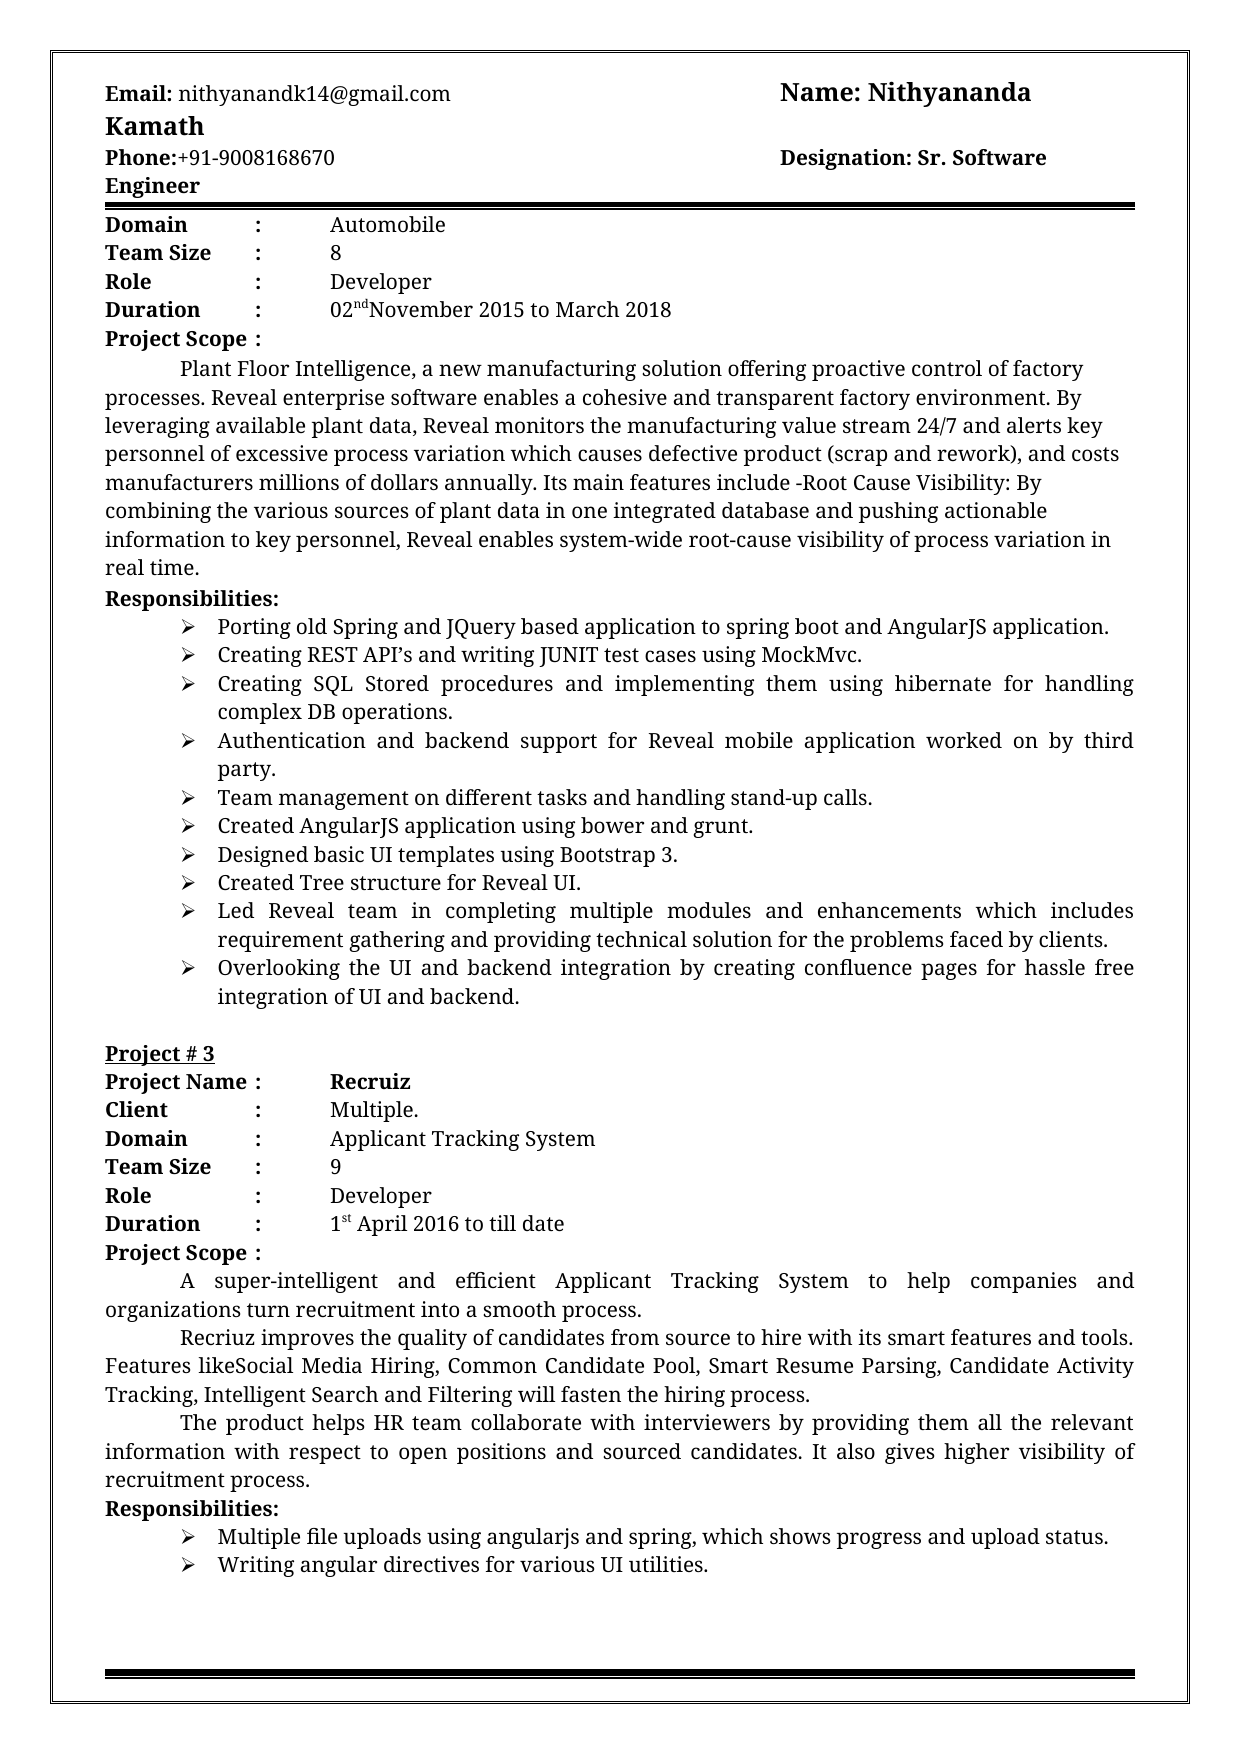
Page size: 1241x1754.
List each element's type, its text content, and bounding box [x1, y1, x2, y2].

list Multiple file uploads using angularjs and spring, which shows progress and upload status. [180, 1522, 1135, 1551]
text Project Scope : [86, 1238, 1135, 1266]
list Overlooking the UI and backend integration by creating confluence pages for hassle free integration of UI and backend. [180, 953, 1135, 1010]
list Creating REST API’s and writing JUNIT test cases using MockMvc. [180, 641, 1135, 669]
text Role : Developer [86, 267, 1135, 295]
text Recriuz improves the quality of candidates from source to hire with its smart features and tools. Features likeSocial Media Hiring, Common Candidate Pool, Smart Resume Parsing, Candidate Activity Tracking, Intelligent Search and Filtering will fasten the hiring process. [105, 1323, 1135, 1408]
text Duration : 1st April 2016 to till date [86, 1209, 1135, 1238]
text Plant Floor Intelligence, a new manufacturing solution offering proactive control of factory processes. Reveal enterprise software enables a cohesive and transparent factory environment. By leveraging available plant data, Reveal monitors the manufacturing value stream 24/7 and alerts key personnel of excessive process variation which causes defective product (scrap and rework), and costs manufacturers millions of dollars annually. Its main features include -Root Cause Visibility: By combining the various sources of plant data in one integrated database and pushing actionable information to key personnel, Reveal enables system-wide root-cause visibility of process variation in real time. [105, 354, 1135, 582]
list Created AngularJS application using bower and grunt. [180, 811, 1135, 840]
text Team Size : 8 [86, 238, 1135, 267]
text Team Size : 9 [86, 1152, 1135, 1181]
text Duration : 02ndNovember 2015 to March 2018 [86, 295, 1135, 324]
list Designed basic UI templates using Bootstrap 3. [180, 840, 1135, 868]
list Writing angular directives for various UI utilities. [180, 1551, 1135, 1579]
list Authentication and backend support for Reveal mobile application worked on by third party. [180, 726, 1135, 783]
text Domain : Automobile [105, 210, 1135, 238]
text Project Name : Recruiz [86, 1067, 1135, 1096]
list Creating SQL Stored procedures and implementing them using hibernate for handling complex DB operations. [180, 669, 1135, 726]
text Project # 3 [86, 1039, 1135, 1067]
text The product helps HR team collaborate with interviewers by providing them all the relevant information with respect to open positions and sourced candidates. It also gives higher visibility of recruitment process. [105, 1408, 1135, 1494]
list Created Tree structure for Reveal UI. [180, 868, 1135, 897]
list Porting old Spring and JQuery based application to spring boot and AngularJS application. [180, 612, 1135, 641]
text A super-intelligent and efficient Applicant Tracking System to help companies and organizations turn recruitment into a smooth process. [105, 1266, 1135, 1323]
text Domain : Applicant Tracking System [105, 1124, 1135, 1152]
text Responsibilities: [105, 584, 1135, 612]
list Team management on different tasks and handling stand-up calls. [180, 783, 1135, 811]
text Responsibilities: [105, 1494, 1135, 1522]
text Client : Multiple. [86, 1096, 1135, 1124]
list Led Reveal team in completing multiple modules and enhancements which includes requirement gathering and providing technical solution for the problems faced by clients. [180, 897, 1135, 953]
text Project Scope : [86, 324, 1135, 352]
text Role : Developer [86, 1181, 1135, 1209]
